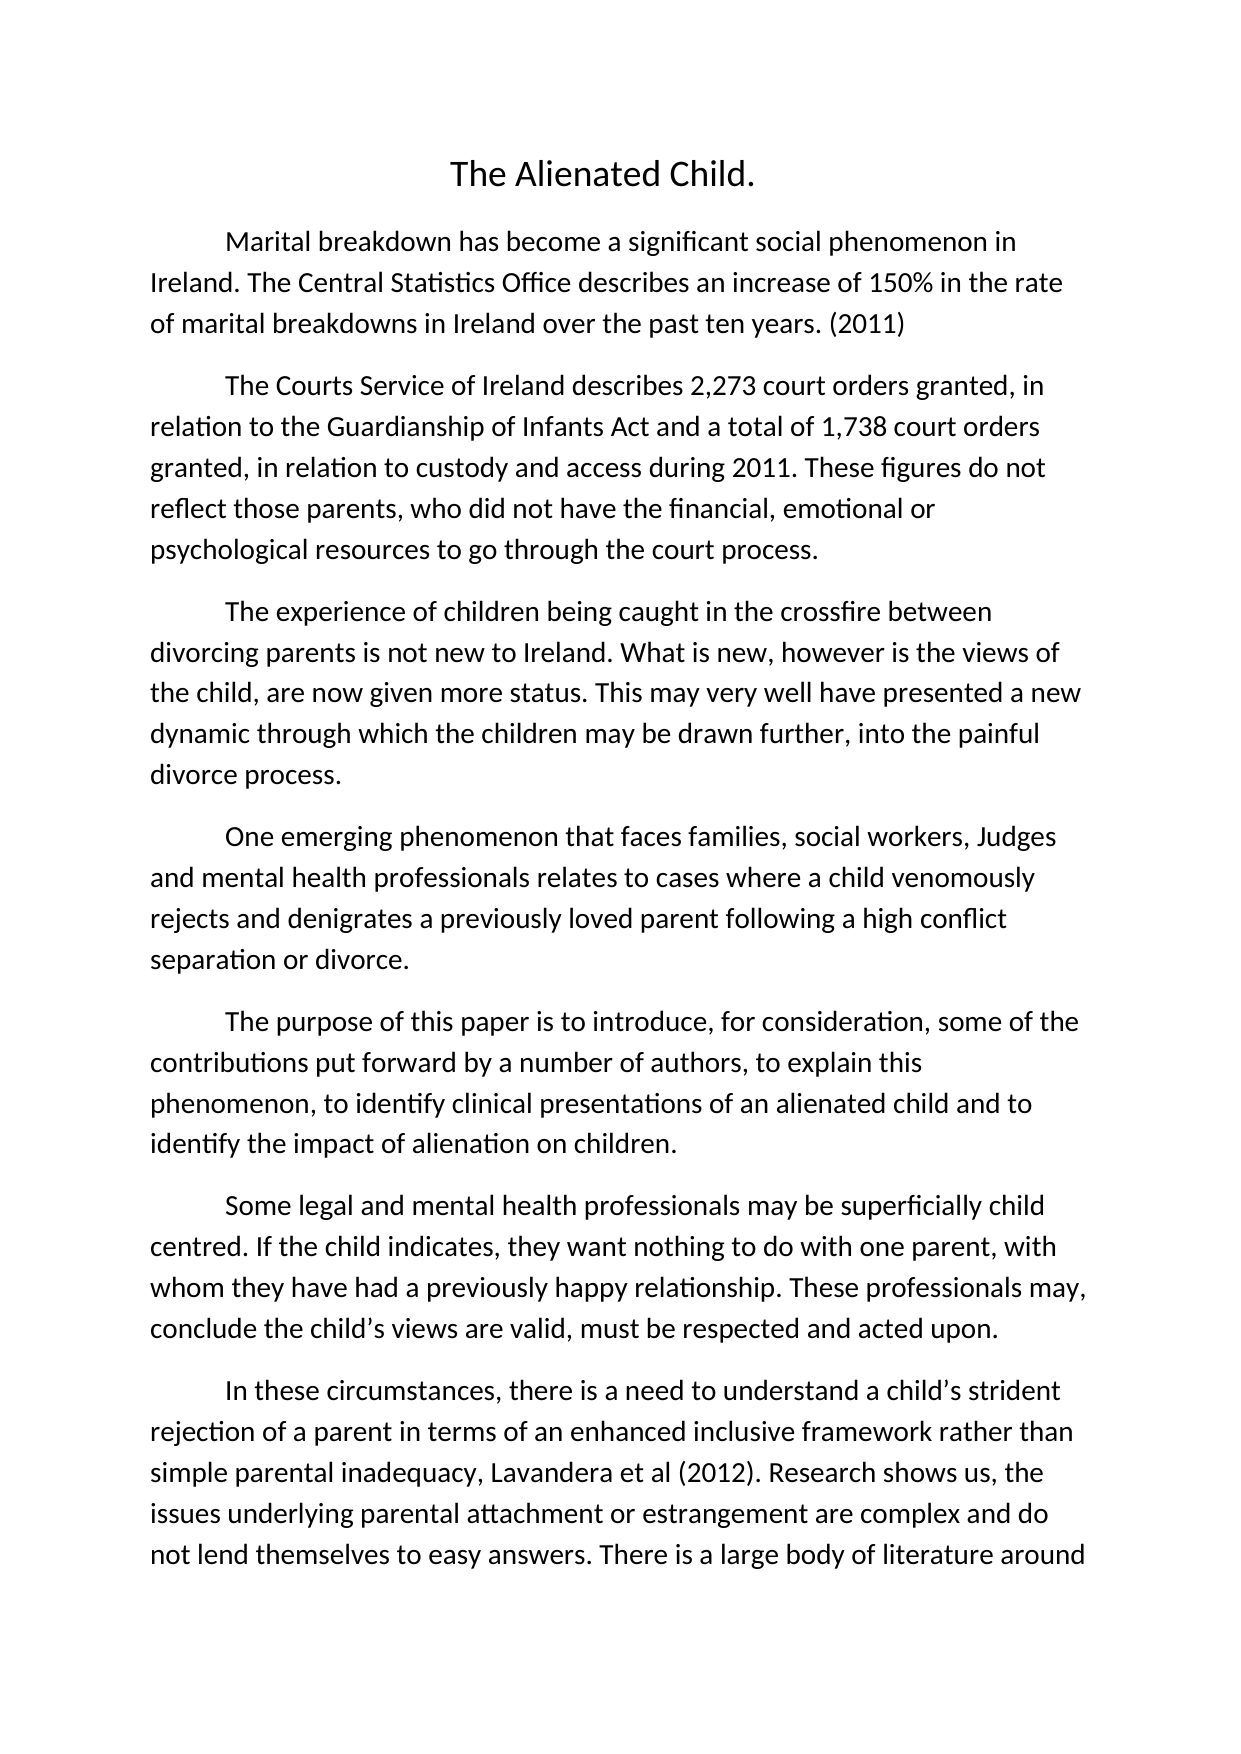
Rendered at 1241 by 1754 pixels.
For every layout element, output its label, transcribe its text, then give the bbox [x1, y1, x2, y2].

text The purpose of this paper is to introduce, for consideration, some of the contributions put forward by a number of authors, to explain this phenomenon, to identify clinical presentations of an alienated child and to identify the impact of alienation on children. [150, 1003, 1090, 1161]
text One emerging phenomenon that faces families, social workers, Judges and mental health professionals relates to cases where a child venomously rejects and denigrates a previously loved parent following a high conflict separation or divorce. [150, 818, 1090, 977]
text The Courts Service of Ireland describes 2,273 court orders granted, in relation to the Guardianship of Infants Act and a total of 1,738 court orders granted, in relation to custody and access during 2011. These figures do not reflect those parents, who did not have the financial, emotional or psychological resources to go through the court process. [150, 367, 1090, 567]
text Marital breakdown has become a significant social phenomenon in Ireland. The Central Statistics Office describes an increase of 150% in the rate of marital breakdowns in Ireland over the past ten years. (2011) [150, 223, 1090, 341]
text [150, 1372, 1090, 1571]
text Some legal and mental health professionals may be superficially child centred. If the child indicates, they want nothing to do with one parent, with whom they have had a previously happy relationship. These professionals may, conclude the child’s views are valid, must be respected and acted upon. [150, 1187, 1090, 1346]
text The experience of children being caught in the crossfire between divorcing parents is not new to Ireland. What is new, however is the views of the child, are now given more status. This may very well have presented a new dynamic through which the children may be drawn further, into the painful divorce process. [150, 593, 1090, 792]
text The Alienated Child. [150, 150, 1090, 196]
